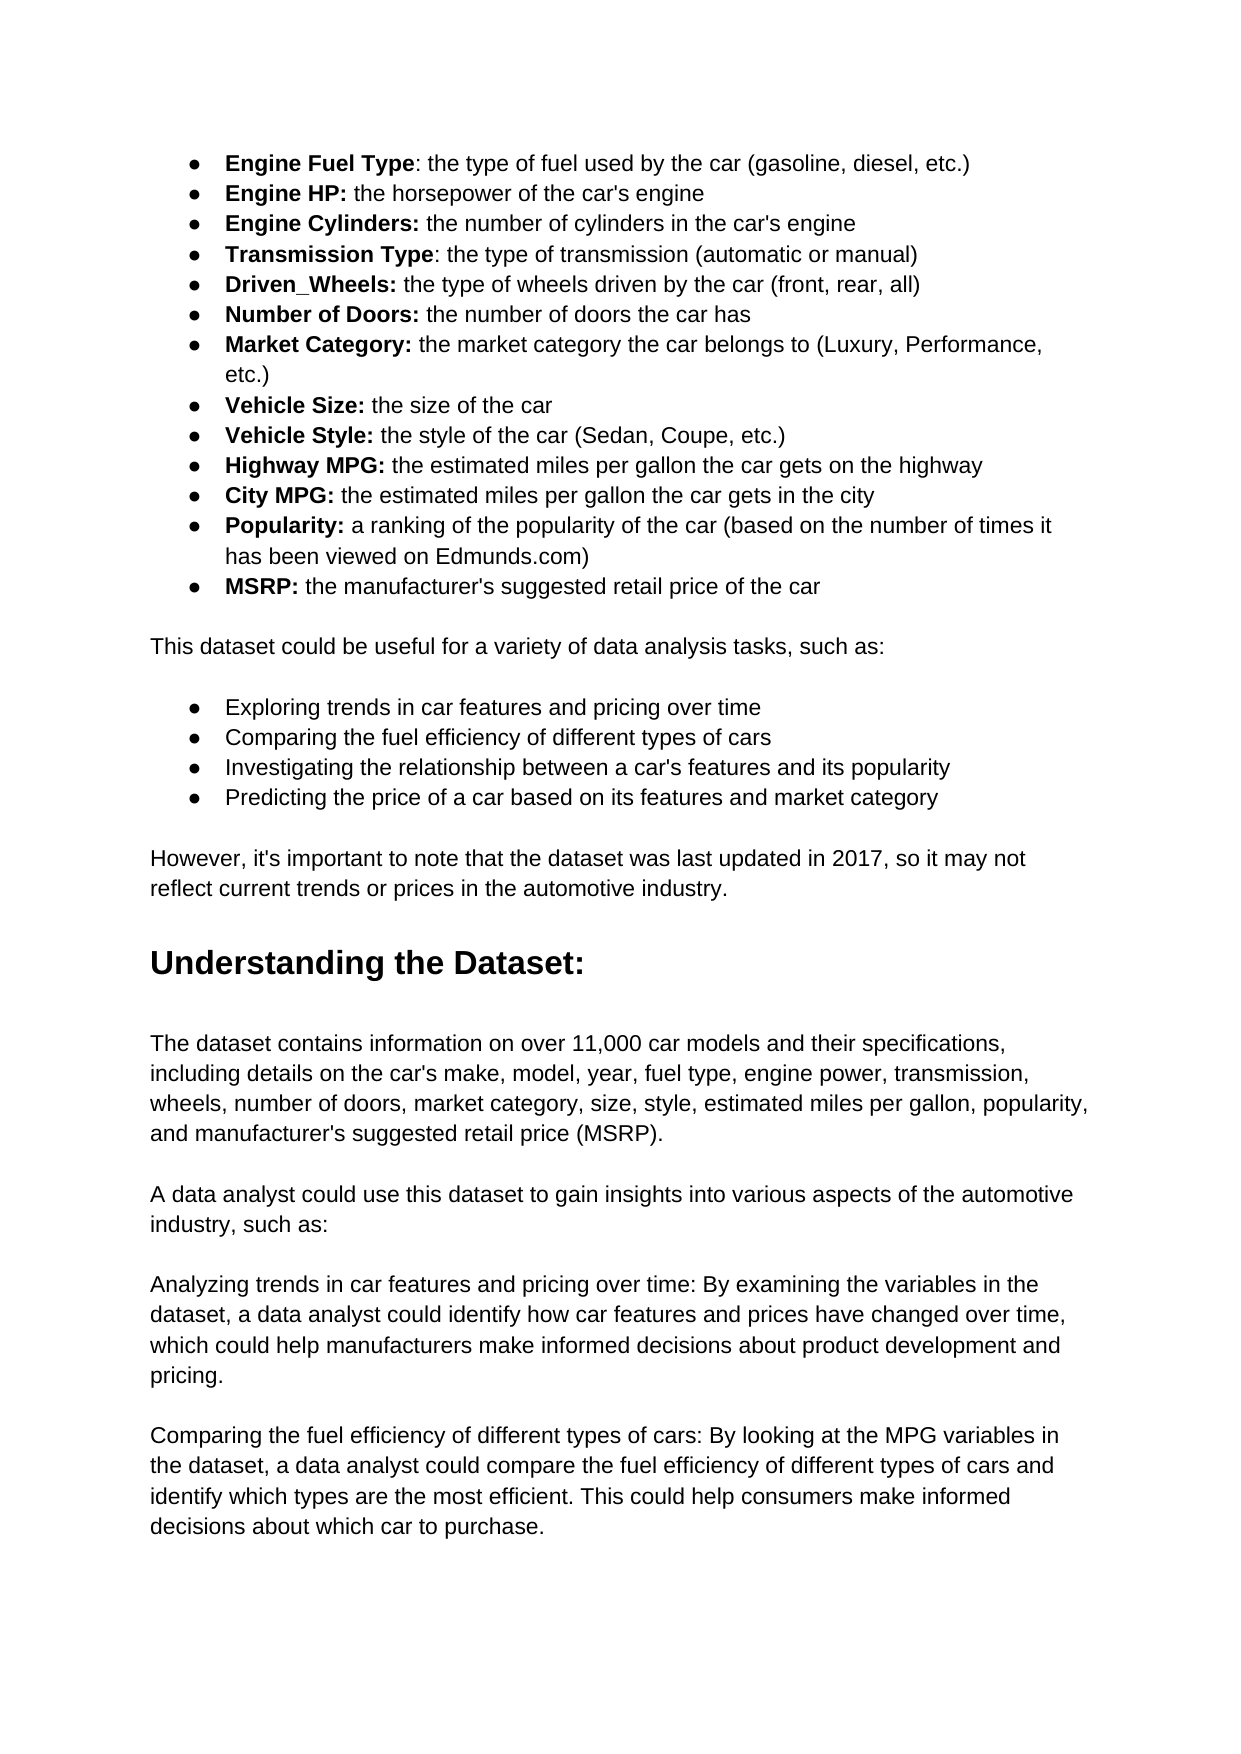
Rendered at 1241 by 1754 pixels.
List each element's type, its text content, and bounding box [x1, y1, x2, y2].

list Investigating the relationship between a car's features and its popularity [187, 754, 1090, 781]
subtitle Understanding the Dataset: [150, 943, 1090, 981]
list Popularity: a ranking of the popularity of the car (based on the number of times it has been viewed on Edmunds.com) [187, 512, 1090, 569]
list Market Category: the market category the car belongs to (Luxury, Performance, etc.) [187, 331, 1090, 388]
list MSRP: the manufacturer's suggested retail price of the car [187, 573, 1090, 599]
text Comparing the fuel efficiency of different types of cars: By looking at the MPG variables in the dataset, a data analyst could compare the fuel efficiency of different types of cars and identify which types are the most efficient. This could help consumers make informed decisions about which car to purchase. [150, 1422, 1090, 1539]
list Predicting the price of a car based on its features and market category [187, 784, 1090, 811]
list Highway MPG: the estimated miles per gallon the car gets on the highway [187, 452, 1090, 478]
list Driven_Wheels: the type of wheels driven by the car (front, rear, all) [187, 271, 1090, 297]
list Exploring trends in car features and pricing over time [187, 694, 1090, 720]
text However, it's important to note that the dataset was last updated in 2017, so it may not reflect current trends or prices in the automotive industry. [150, 845, 1090, 901]
text A data analyst could use this dataset to gain insights into various aspects of the automotive industry, such as: [150, 1181, 1090, 1237]
list Engine Cylinders: the number of cylinders in the car's engine [187, 210, 1090, 237]
list City MPG: the estimated miles per gallon the car gets in the city [187, 482, 1090, 509]
list Vehicle Size: the size of the car [187, 392, 1090, 418]
list Number of Doors: the number of doors the car has [187, 301, 1090, 327]
list Comparing the fuel efficiency of different types of cars [187, 724, 1090, 750]
list Transmission Type: the type of transmission (automatic or manual) [187, 241, 1090, 267]
list Engine Fuel Type: the type of fuel used by the car (gasoline, diesel, etc.) [187, 150, 1090, 176]
text The dataset contains information on over 11,000 car models and their specifications, including details on the car's make, model, year, fuel type, engine power, transmission, wheels, number of doors, market category, size, style, estimated miles per gallon, popularity, and manufacturer's suggested retail price (MSRP). [150, 1029, 1090, 1147]
list Engine HP: the horsepower of the car's engine [187, 180, 1090, 207]
text This dataset could be useful for a variety of data analysis tasks, such as: [150, 633, 1090, 660]
text Analyzing trends in car features and pricing over time: By examining the variables in the dataset, a data analyst could identify how car features and prices have changed over time, which could help manufacturers make informed decisions about product development and pricing. [150, 1271, 1090, 1388]
list Vehicle Style: the style of the car (Sedan, Coupe, etc.) [187, 422, 1090, 448]
